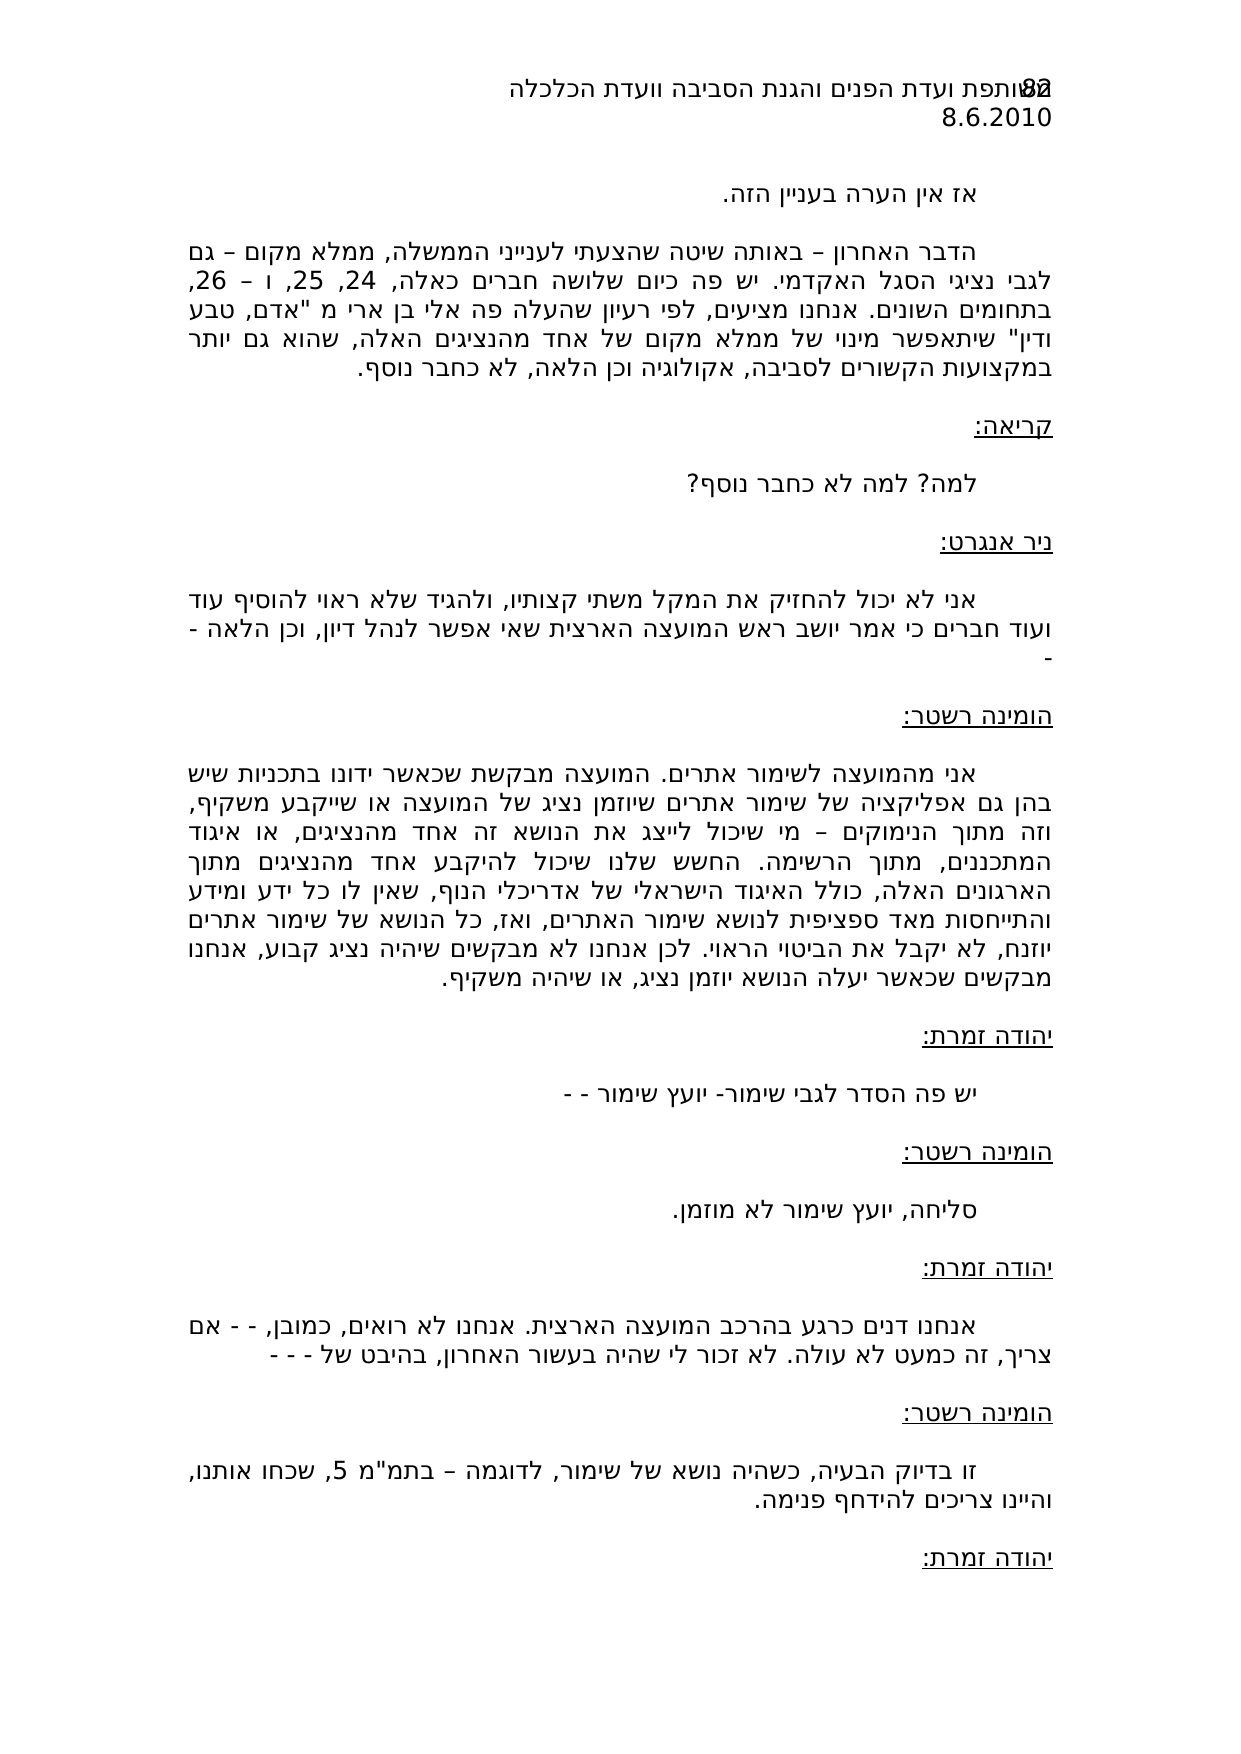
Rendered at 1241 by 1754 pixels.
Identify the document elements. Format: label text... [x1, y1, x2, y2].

text סליחה, יועץ שימור לא מוזמן. [187, 1195, 1053, 1224]
text יהודה זמרת: [187, 1543, 1053, 1572]
text זו בדיוק הבעיה, כשהיה נושא של שימור, לדוגמה – בתמ"מ 5, שכחו אותנו, והיינו צריכים להידחף פנימה. [187, 1456, 1053, 1514]
text למה? למה לא כחבר נוסף? [187, 469, 1053, 498]
text ניר אנגרט: [187, 527, 1053, 556]
text אני מהמועצה לשימור אתרים. המועצה מבקשת שכאשר ידונו בתכניות שיש בהן גם אפליקציה של שימור אתרים שיוזמן נציג של המועצה או שייקבע משקיף, וזה מתוך הנימוקים – מי שיכול לייצג את הנושא זה אחד מהנציגים, או איגוד המתכננים, מתוך הרשימה. החשש שלנו שיכול להיקבע אחד מהנציגים מתוך הארגונים האלה, כולל האיגוד הישראלי של אדריכלי הנוף, שאין לו כל ידע ומידע והתייחסות מאד ספציפית לנושא שימור האתרים, ואז, כל הנושא של שימור אתרים יוזנח, לא יקבל את הביטוי הראוי. לכן אנחנו לא מבקשים שיהיה נציג קבוע, אנחנו מבקשים שכאשר יעלה הנושא יוזמן נציג, או שיהיה משקיף. [187, 759, 1053, 992]
text יהודה זמרת: [187, 1021, 1053, 1050]
text הומינה רשטר: [187, 1137, 1053, 1166]
text קריאה: [187, 411, 1053, 440]
text אז אין הערה בעניין הזה. [187, 179, 1053, 208]
text הומינה רשטר: [187, 701, 1053, 730]
text אני לא יכול להחזיק את המקל משתי קצותיו, ולהגיד שלא ראוי להוסיף עוד ועוד חברים כי אמר יושב ראש המועצה הארצית שאי אפשר לנהל דיון, וכן הלאה - - [187, 585, 1053, 672]
text הדבר האחרון – באותה שיטה שהצעתי לענייני הממשלה, ממלא מקום – גם לגבי נציגי הסגל האקדמי. יש פה כיום שלושה חברים כאלה, 24, 25, ו – 26, בתחומים השונים. אנחנו מציעים, לפי רעיון שהעלה פה אלי בן ארי מ "אדם, טבע ודין" שיתאפשר מינוי של ממלא מקום של אחד מהנציגים האלה, שהוא גם יותר במקצועות הקשורים לסביבה, אקולוגיה וכן הלאה, לא כחבר נוסף. [187, 237, 1053, 382]
text אנחנו דנים כרגע בהרכב המועצה הארצית. אנחנו לא רואים, כמובן, - - אם צריך, זה כמעט לא עולה. לא זכור לי שהיה בעשור האחרון, בהיבט של - - - [187, 1311, 1053, 1369]
text הומינה רשטר: [187, 1398, 1053, 1427]
text יש פה הסדר לגבי שימור- יועץ שימור - - [187, 1079, 1053, 1108]
text יהודה זמרת: [187, 1253, 1053, 1282]
